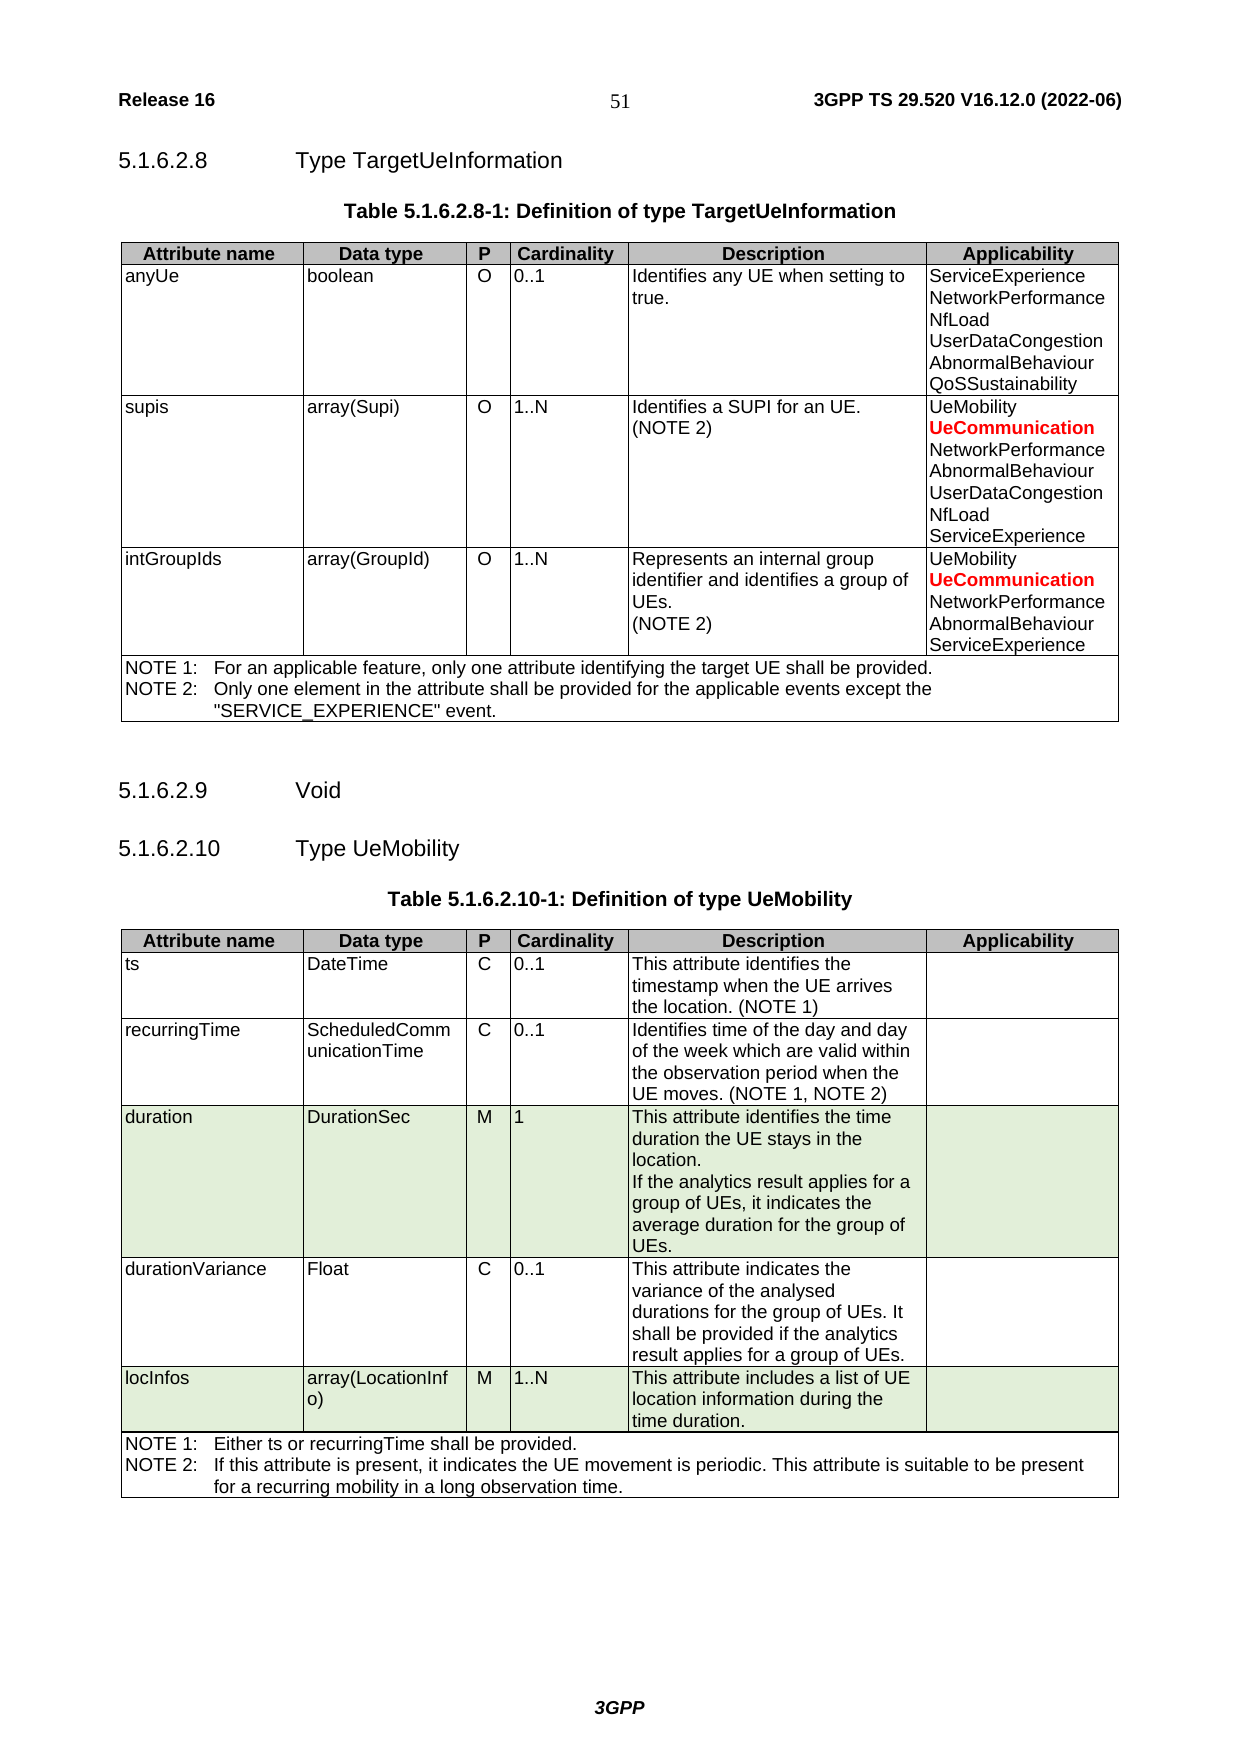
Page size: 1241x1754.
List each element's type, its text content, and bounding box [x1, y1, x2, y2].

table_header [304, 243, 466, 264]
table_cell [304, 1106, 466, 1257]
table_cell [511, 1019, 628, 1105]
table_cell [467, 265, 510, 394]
subtitle 5.1.6.2.9 Void [118, 777, 1122, 804]
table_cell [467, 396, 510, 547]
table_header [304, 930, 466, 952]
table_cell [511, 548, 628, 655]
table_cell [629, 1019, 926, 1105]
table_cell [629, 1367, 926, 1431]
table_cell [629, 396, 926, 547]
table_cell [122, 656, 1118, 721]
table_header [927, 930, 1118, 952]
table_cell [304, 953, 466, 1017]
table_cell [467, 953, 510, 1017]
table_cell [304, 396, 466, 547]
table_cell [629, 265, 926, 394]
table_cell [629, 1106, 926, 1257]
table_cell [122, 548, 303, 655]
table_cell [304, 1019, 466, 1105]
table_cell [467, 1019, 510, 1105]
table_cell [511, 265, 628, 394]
subtitle 5.1.6.2.8 Type TargetUeInformation [118, 147, 1122, 174]
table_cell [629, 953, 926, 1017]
text Table 5.1.6.2.8-1: Definition of type TargetUeInformation [118, 199, 1122, 223]
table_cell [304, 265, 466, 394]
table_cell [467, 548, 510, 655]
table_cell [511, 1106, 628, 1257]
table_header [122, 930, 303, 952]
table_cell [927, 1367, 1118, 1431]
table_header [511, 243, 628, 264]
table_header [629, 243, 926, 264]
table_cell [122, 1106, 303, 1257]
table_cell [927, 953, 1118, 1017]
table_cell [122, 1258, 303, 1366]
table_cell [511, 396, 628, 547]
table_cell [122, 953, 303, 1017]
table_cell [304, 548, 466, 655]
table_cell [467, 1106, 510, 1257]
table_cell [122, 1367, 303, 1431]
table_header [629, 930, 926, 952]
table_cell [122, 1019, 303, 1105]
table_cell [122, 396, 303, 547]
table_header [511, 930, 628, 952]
subtitle 5.1.6.2.10 Type UeMobility [118, 835, 1122, 861]
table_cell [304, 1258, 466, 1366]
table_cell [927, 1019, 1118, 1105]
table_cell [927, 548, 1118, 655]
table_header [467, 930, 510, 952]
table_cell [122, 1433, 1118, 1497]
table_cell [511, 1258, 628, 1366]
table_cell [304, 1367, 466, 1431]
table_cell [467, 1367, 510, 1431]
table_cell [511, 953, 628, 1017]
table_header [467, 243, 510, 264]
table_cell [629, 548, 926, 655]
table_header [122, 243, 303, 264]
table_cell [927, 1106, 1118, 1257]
text Table 5.1.6.2.10-1: Definition of type UeMobility [118, 886, 1122, 910]
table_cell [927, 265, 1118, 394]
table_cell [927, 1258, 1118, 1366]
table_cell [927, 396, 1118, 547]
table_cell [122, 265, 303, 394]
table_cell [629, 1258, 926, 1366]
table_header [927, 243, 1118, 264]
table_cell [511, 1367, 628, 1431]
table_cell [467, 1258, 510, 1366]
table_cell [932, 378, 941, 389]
